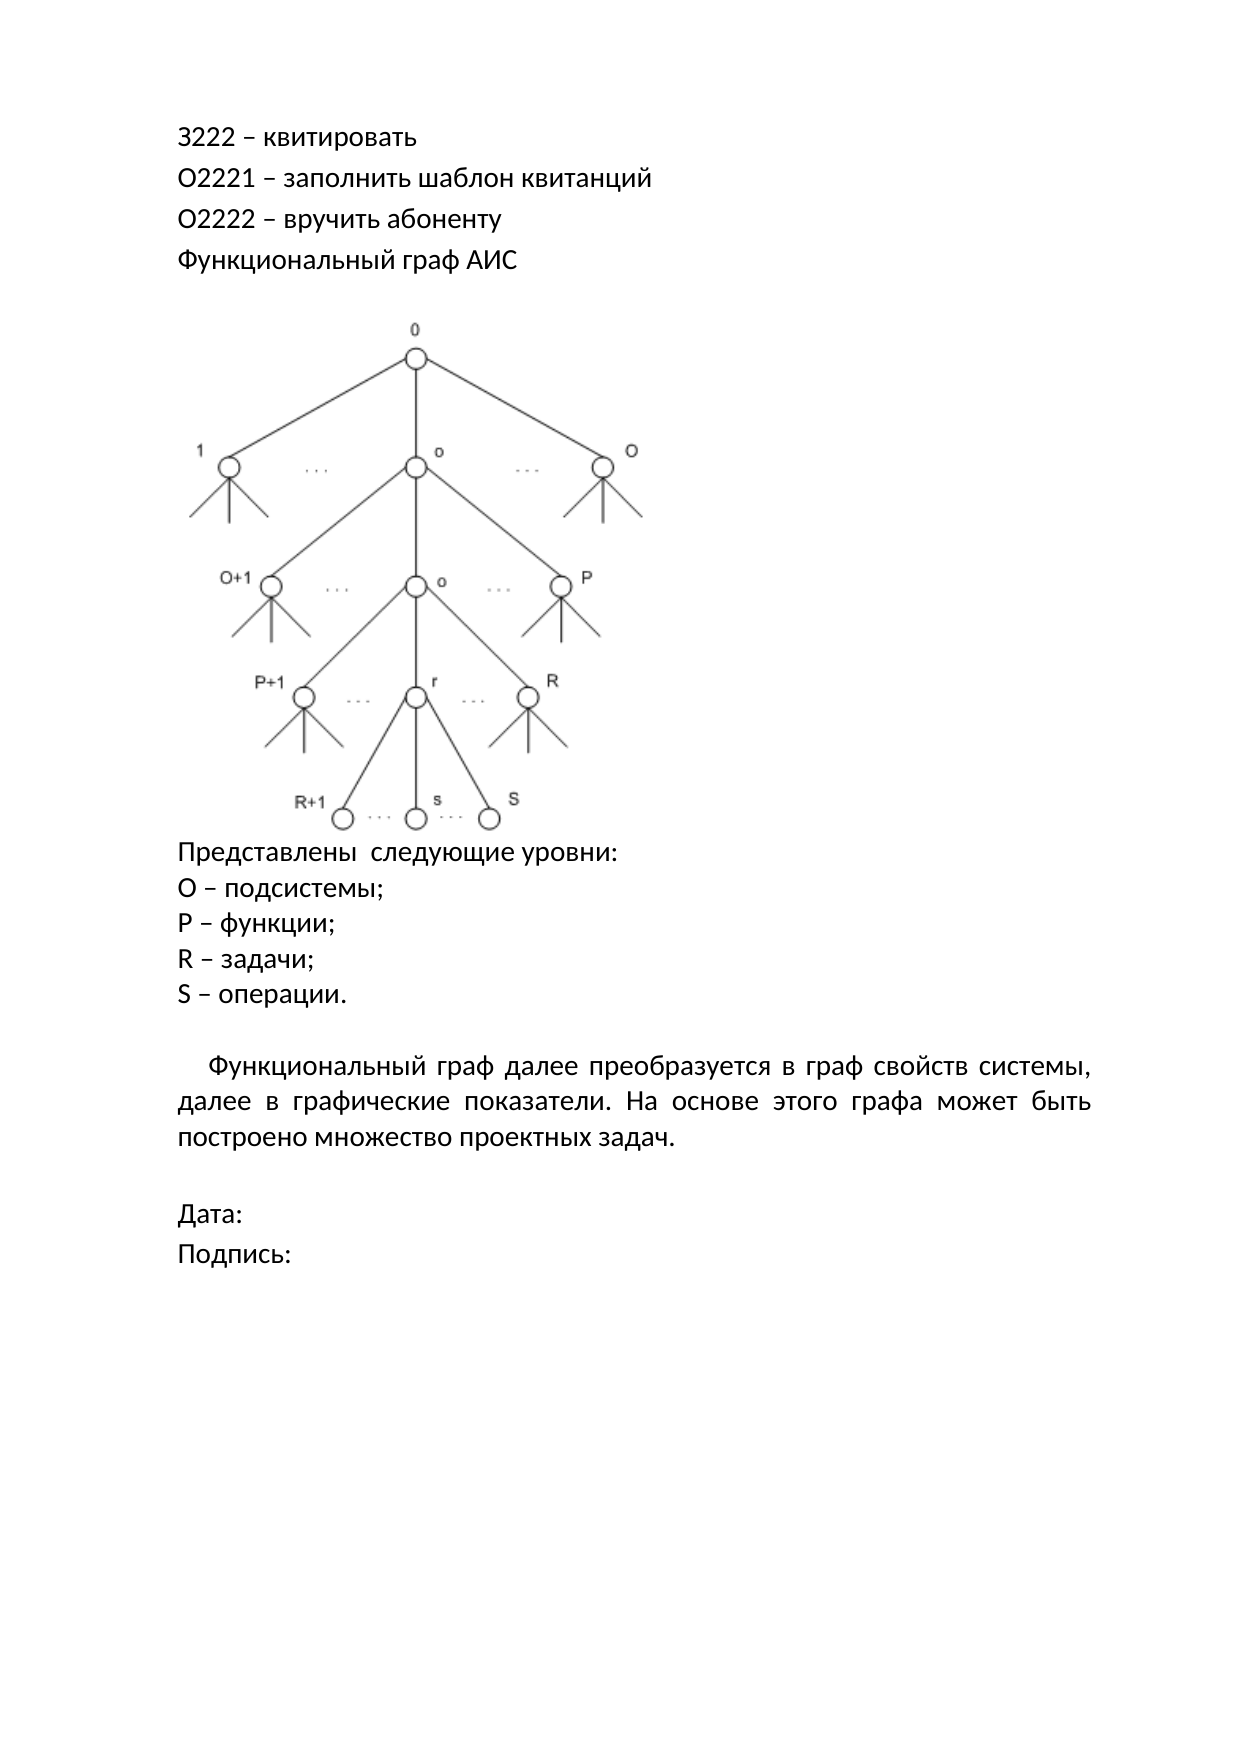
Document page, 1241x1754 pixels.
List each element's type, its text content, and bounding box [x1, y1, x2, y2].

text З222 – квитировать [177, 118, 1152, 154]
text Функциональный граф далее преобразуется в граф свойств системы, далее в графические показатели. На основе этого графа может быть построено множество проектных задач. [177, 1047, 1093, 1154]
text Дата: [177, 1195, 1152, 1230]
text Р – функции; [177, 904, 1093, 940]
text Подпись: [177, 1236, 1152, 1271]
text О2222 – вручить абоненту [177, 200, 1152, 236]
text R – задачи; [177, 940, 1093, 976]
picture [177, 312, 657, 834]
text S – операции. [177, 976, 1093, 1011]
text Представлены следующие уровни: [177, 833, 1093, 869]
text O – подсистемы; [177, 869, 1093, 904]
text О2221 – заполнить шаблон квитанций [177, 159, 1152, 195]
text Функциональный граф АИС [177, 241, 1152, 277]
